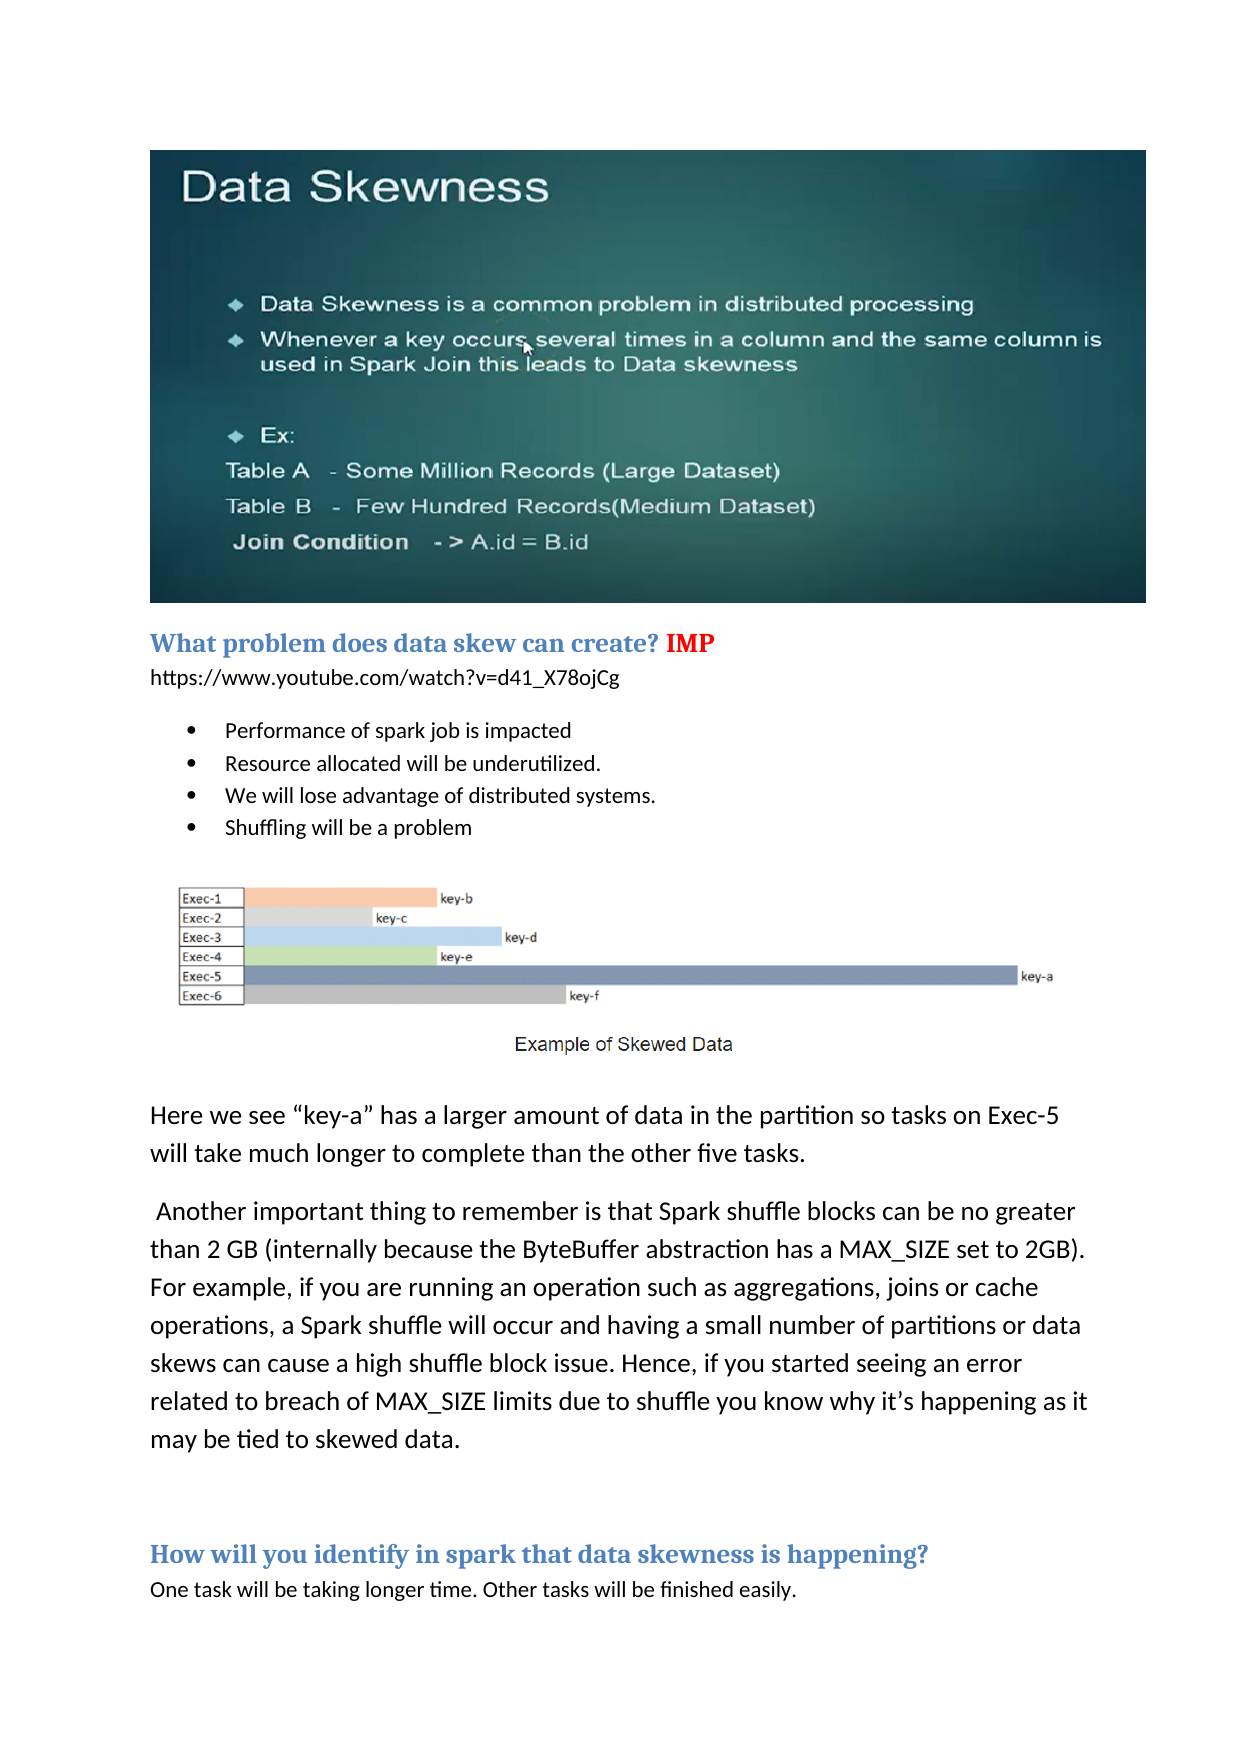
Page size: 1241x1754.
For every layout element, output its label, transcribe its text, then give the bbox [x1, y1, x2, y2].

text https://www.youtube.com/watch?v=d41_X78ojCg [150, 663, 1090, 692]
subtitle What problem does data skew can create? IMP [150, 628, 1090, 659]
picture [150, 150, 1146, 603]
text One task will be taking longer time. Other tasks will be finished easily. [150, 1575, 1090, 1603]
list We will lose advantage of distributed systems. [187, 781, 1090, 809]
list Resource allocated will be underutilized. [187, 749, 1090, 777]
text Here we see “key-a” has a larger amount of data in the partition so tasks on Exec-5 will take much longer to complete than the other five tasks. [150, 1098, 1090, 1169]
list Performance of spark job is impacted [187, 717, 1090, 744]
list Shuffling will be a problem [187, 813, 1090, 841]
picture [150, 866, 1091, 1073]
subtitle How will you identify in spark that data skewness is happening? [150, 1539, 1090, 1571]
text Another important thing to remember is that Spark shuffle blocks can be no greater than 2 GB (internally because the ByteBuffer abstraction has a MAX_SIZE set to 2GB). For example, if you are running an operation such as aggregations, joins or cache operations, a Spark shuffle will occur and having a small number of partitions or data skews can cause a high shuffle block issue. Hence, if you started seeing an error related to breach of MAX_SIZE limits due to shuffle you know why it’s happening as it may be tied to skewed data. [150, 1194, 1090, 1455]
